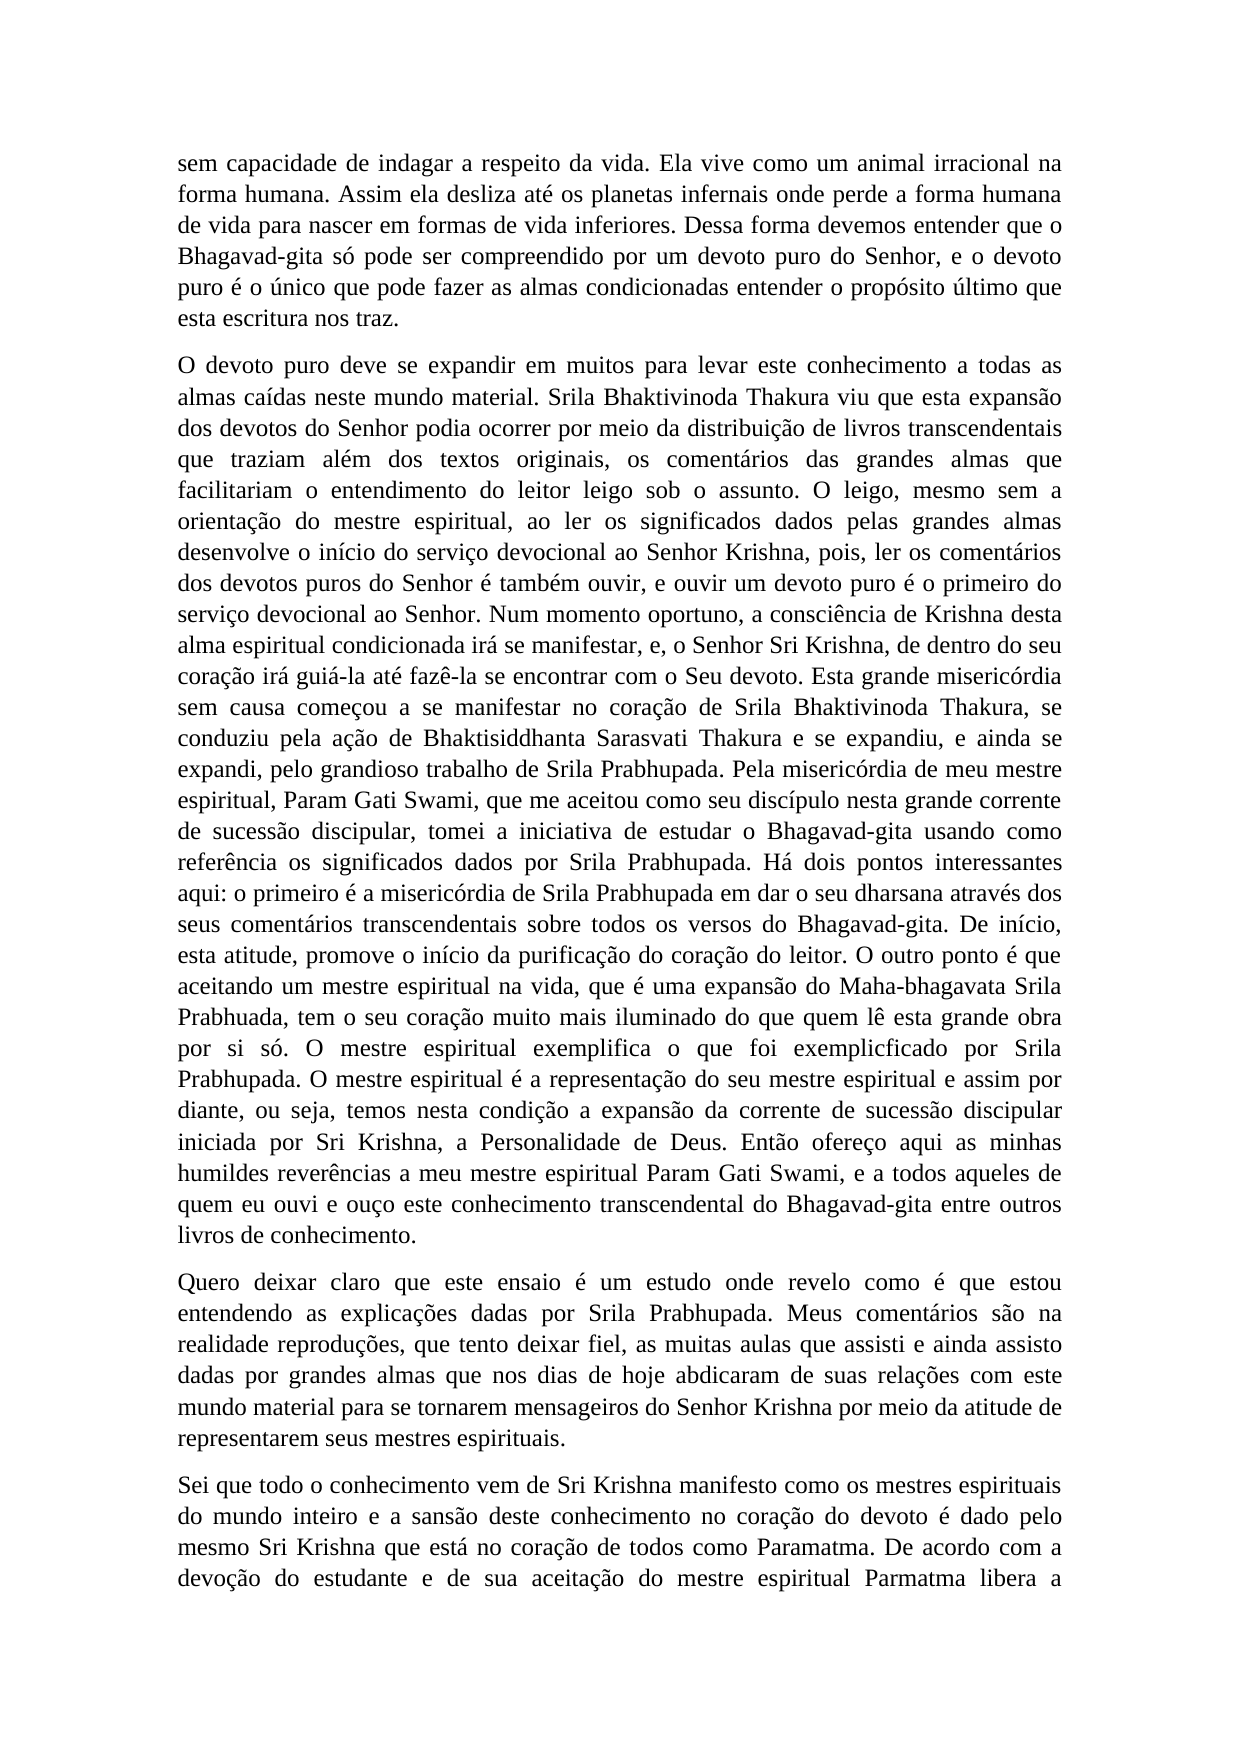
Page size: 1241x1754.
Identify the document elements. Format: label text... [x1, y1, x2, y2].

text Quero deixar claro que este ensaio é um estudo onde revelo como é que estou entendendo as explicações dadas por Srila Prabhupada. Meus comentários são na realidade reproduções, que tento deixar fiel, as muitas aulas que assisti e ainda assisto dadas por grandes almas que nos dias de hoje abdicaram de suas relações com este mundo material para se tornarem mensageiros do Senhor Krishna por meio da atitude de representarem seus mestres espirituais. [177, 1267, 1063, 1451]
text O devoto puro deve se expandir em muitos para levar este conhecimento a todas as almas caídas neste mundo material. Srila Bhaktivinoda Thakura viu que esta expansão dos devotos do Senhor podia ocorrer por meio da distribuição de livros transcendentais que traziam além dos textos originais, os comentários das grandes almas que facilitariam o entendimento do leitor leigo sob o assunto. O leigo, mesmo sem a orientação do mestre espiritual, ao ler os significados dados pelas grandes almas desenvolve o início do serviço devocional ao Senhor Krishna, pois, ler os comentários dos devotos puros do Senhor é também ouvir, e ouvir um devoto puro é o primeiro do serviço devocional ao Senhor. Num momento oportuno, a consciência de Krishna desta alma espiritual condicionada irá se manifestar, e, o Senhor Sri Krishna, de dentro do seu coração irá guiá-la até fazê-la se encontrar com o Seu devoto. Esta grande misericórdia sem causa começou a se manifestar no coração de Srila Bhaktivinoda Thakura, se conduziu pela ação de Bhaktisiddhanta Sarasvati Thakura e se expandiu, e ainda se expandi, pelo grandioso trabalho de Srila Prabhupada. Pela misericórdia de meu mestre espiritual, Param Gati Swami, que me aceitou como seu discípulo nesta grande corrente de sucessão discipular, tomei a iniciativa de estudar o Bhagavad-gita usando como referência os significados dados por Srila Prabhupada. Há dois pontos interessantes aqui: o primeiro é a misericórdia de Srila Prabhupada em dar o seu dharsana através dos seus comentários transcendentais sobre todos os versos do Bhagavad-gita. De início, esta atitude, promove o início da purificação do coração do leitor. O outro ponto é que aceitando um mestre espiritual na vida, que é uma expansão do Maha-bhagavata Srila Prabhuada, tem o seu coração muito mais iluminado do que quem lê esta grande obra por si só. O mestre espiritual exemplifica o que foi exemplicficado por Srila Prabhupada. O mestre espiritual é a representação do seu mestre espiritual e assim por diante, ou seja, temos nesta condição a expansão da corrente de sucessão discipular iniciada por Sri Krishna, a Personalidade de Deus. Então ofereço aqui as minhas humildes reverências a meu mestre espiritual Param Gati Swami, e a todos aqueles de quem eu ouvi e ouço este conhecimento transcendental do Bhagavad-gita entre outros livros de conhecimento. [177, 351, 1063, 1248]
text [177, 148, 1063, 332]
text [177, 1470, 1063, 1592]
